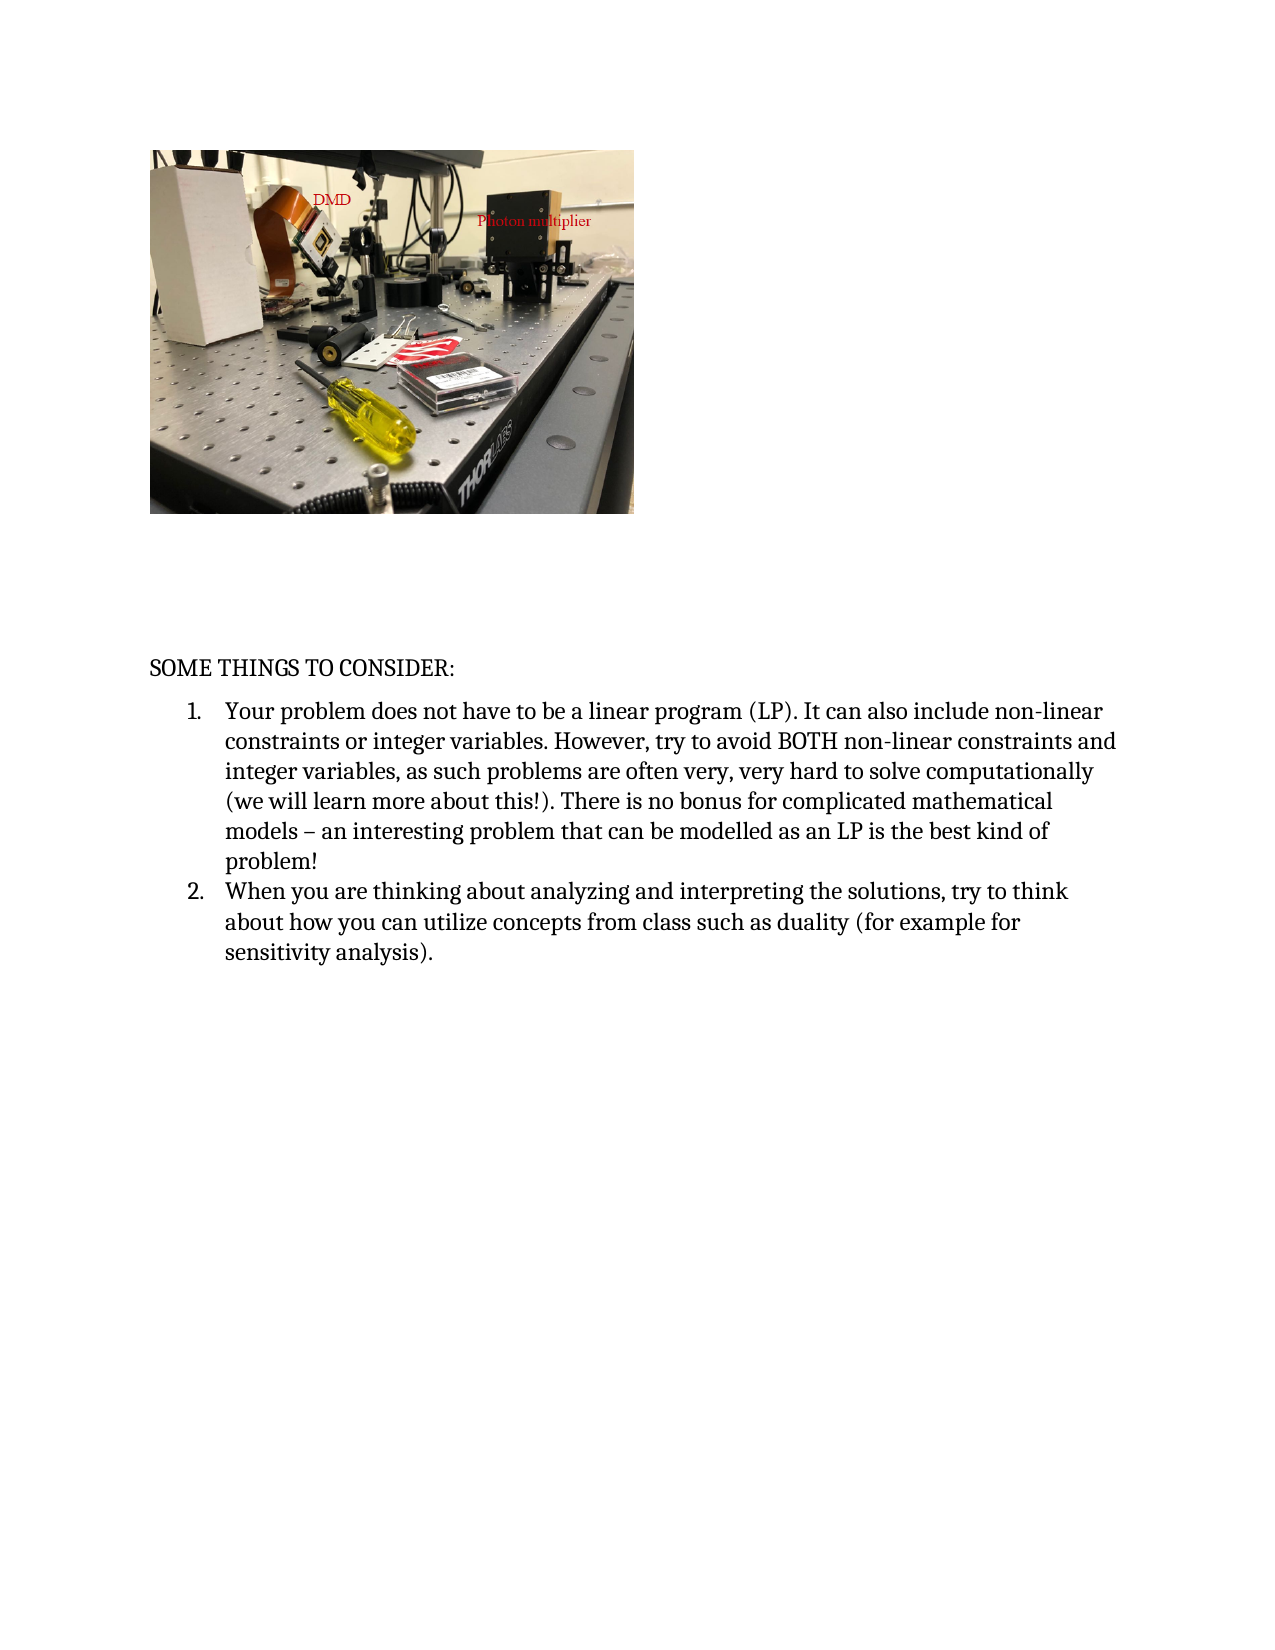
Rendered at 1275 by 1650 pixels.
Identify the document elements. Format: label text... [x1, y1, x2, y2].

text SOME THINGS TO CONSIDER: [150, 654, 1125, 683]
list Your problem does not have to be a linear program (LP). It can also include non-linear constraints or integer variables. However, try to avoid BOTH non-linear constraints and integer variables, as such problems are often very, very hard to solve computationally (we will learn more about this!). There is no bonus for complicated mathematical models – an interesting problem that can be modelled as an LP is the best kind of problem! [187, 697, 1125, 876]
list When you are thinking about analyzing and interpreting the solutions, try to think about how you can utilize concepts from class such as duality (for example for sensitivity analysis). [187, 877, 1125, 966]
picture [150, 150, 634, 514]
